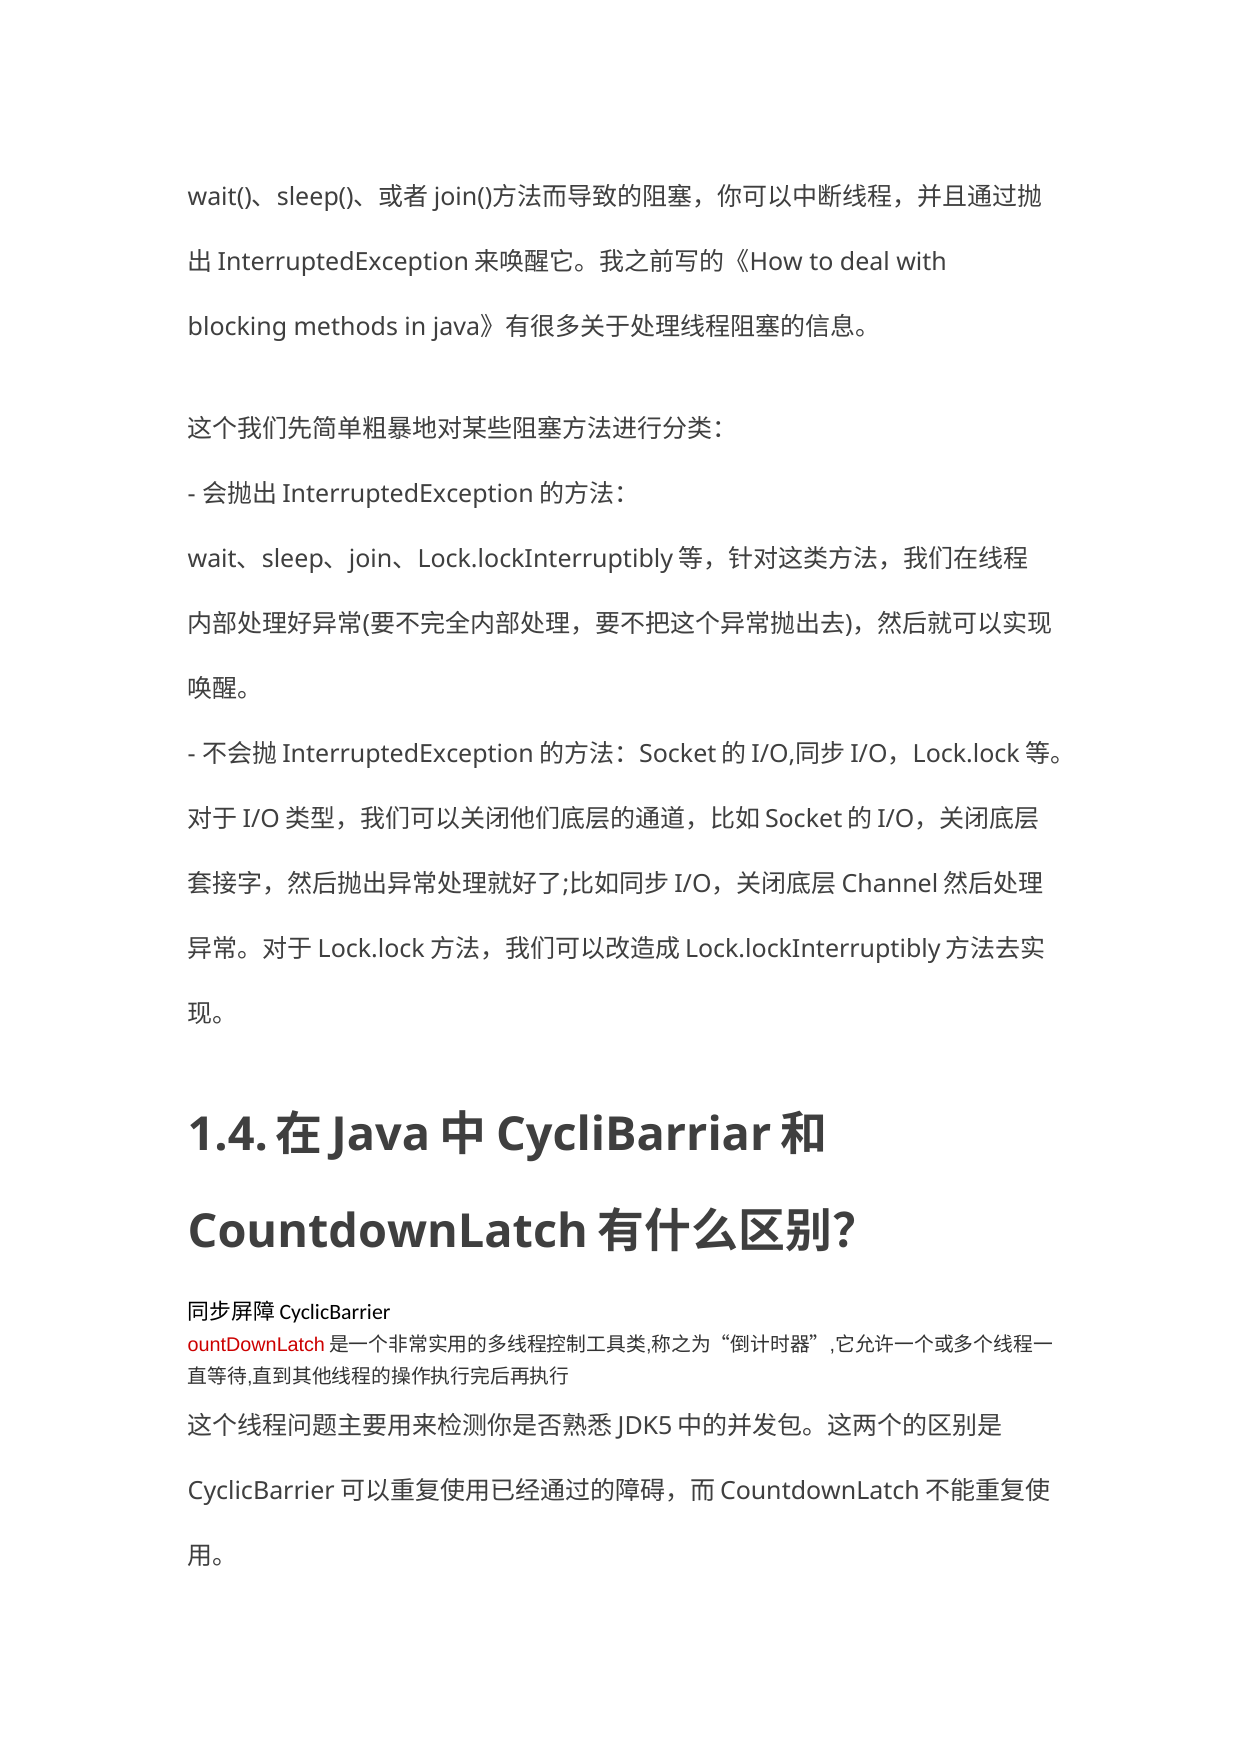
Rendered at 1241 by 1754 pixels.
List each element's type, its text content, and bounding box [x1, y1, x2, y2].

text 这个线程问题主要用来检测你是否熟悉JDK5中的并发包。这两个的区别是CyclicBarrier可以重复使用已经通过的障碍，而CountdownLatch不能重复使用。 [187, 1391, 1053, 1586]
text 这个我们先简单粗暴地对某些阻塞方法进行分类： - 会抛出InterruptedException的方法：wait、sleep、join、Lock.lockInterruptibly等，针对这类方法，我们在线程内部处理好异常(要不完全内部处理，要不把这个异常抛出去)，然后就可以实现唤醒。 - 不会抛InterruptedException的方法：Socket的I/O,同步I/O，Lock.lock等。对于I/O类型，我们可以关闭他们底层的通道，比如Socket的I/O，关闭底层套接字，然后抛出异常处理就好了;比如同步I/O，关闭底层Channel然后处理异常。对于Lock.lock方法，我们可以改造成Lock.lockInterruptibly方法去实现。 [187, 394, 1053, 1044]
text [187, 162, 1053, 357]
subtitle 在Java中CycliBarriar和CountdownLatch有什么区别？ [187, 1081, 1053, 1276]
text 同步屏障CyclicBarrier [187, 1294, 1053, 1326]
text ountDownLatch是一个非常实用的多线程控制工具类,称之为“倒计时器”,它允许一个或多个线程一直等待,直到其他线程的操作执行完后再执行 [187, 1326, 1053, 1391]
